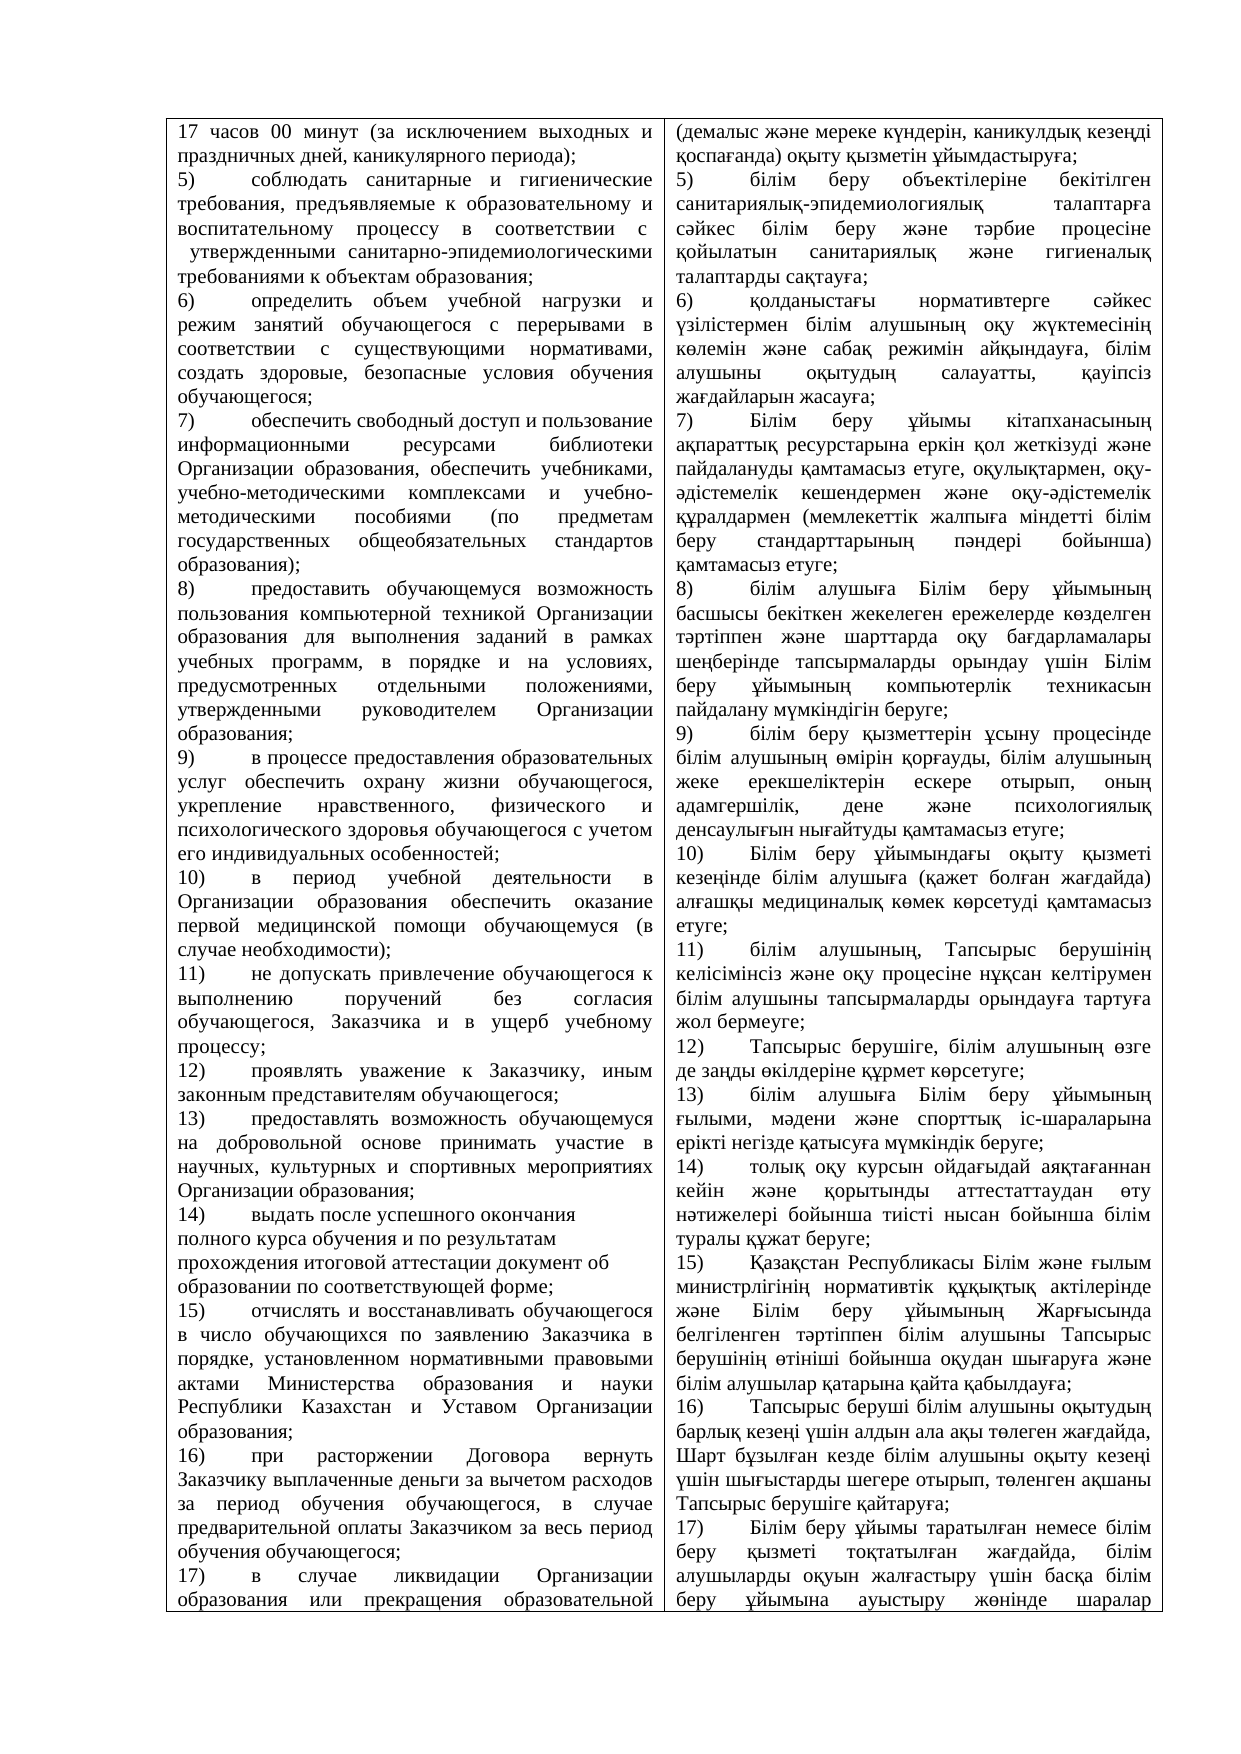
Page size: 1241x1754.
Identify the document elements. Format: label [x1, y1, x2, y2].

table_header [167, 119, 664, 1611]
table_header [665, 119, 1162, 1611]
